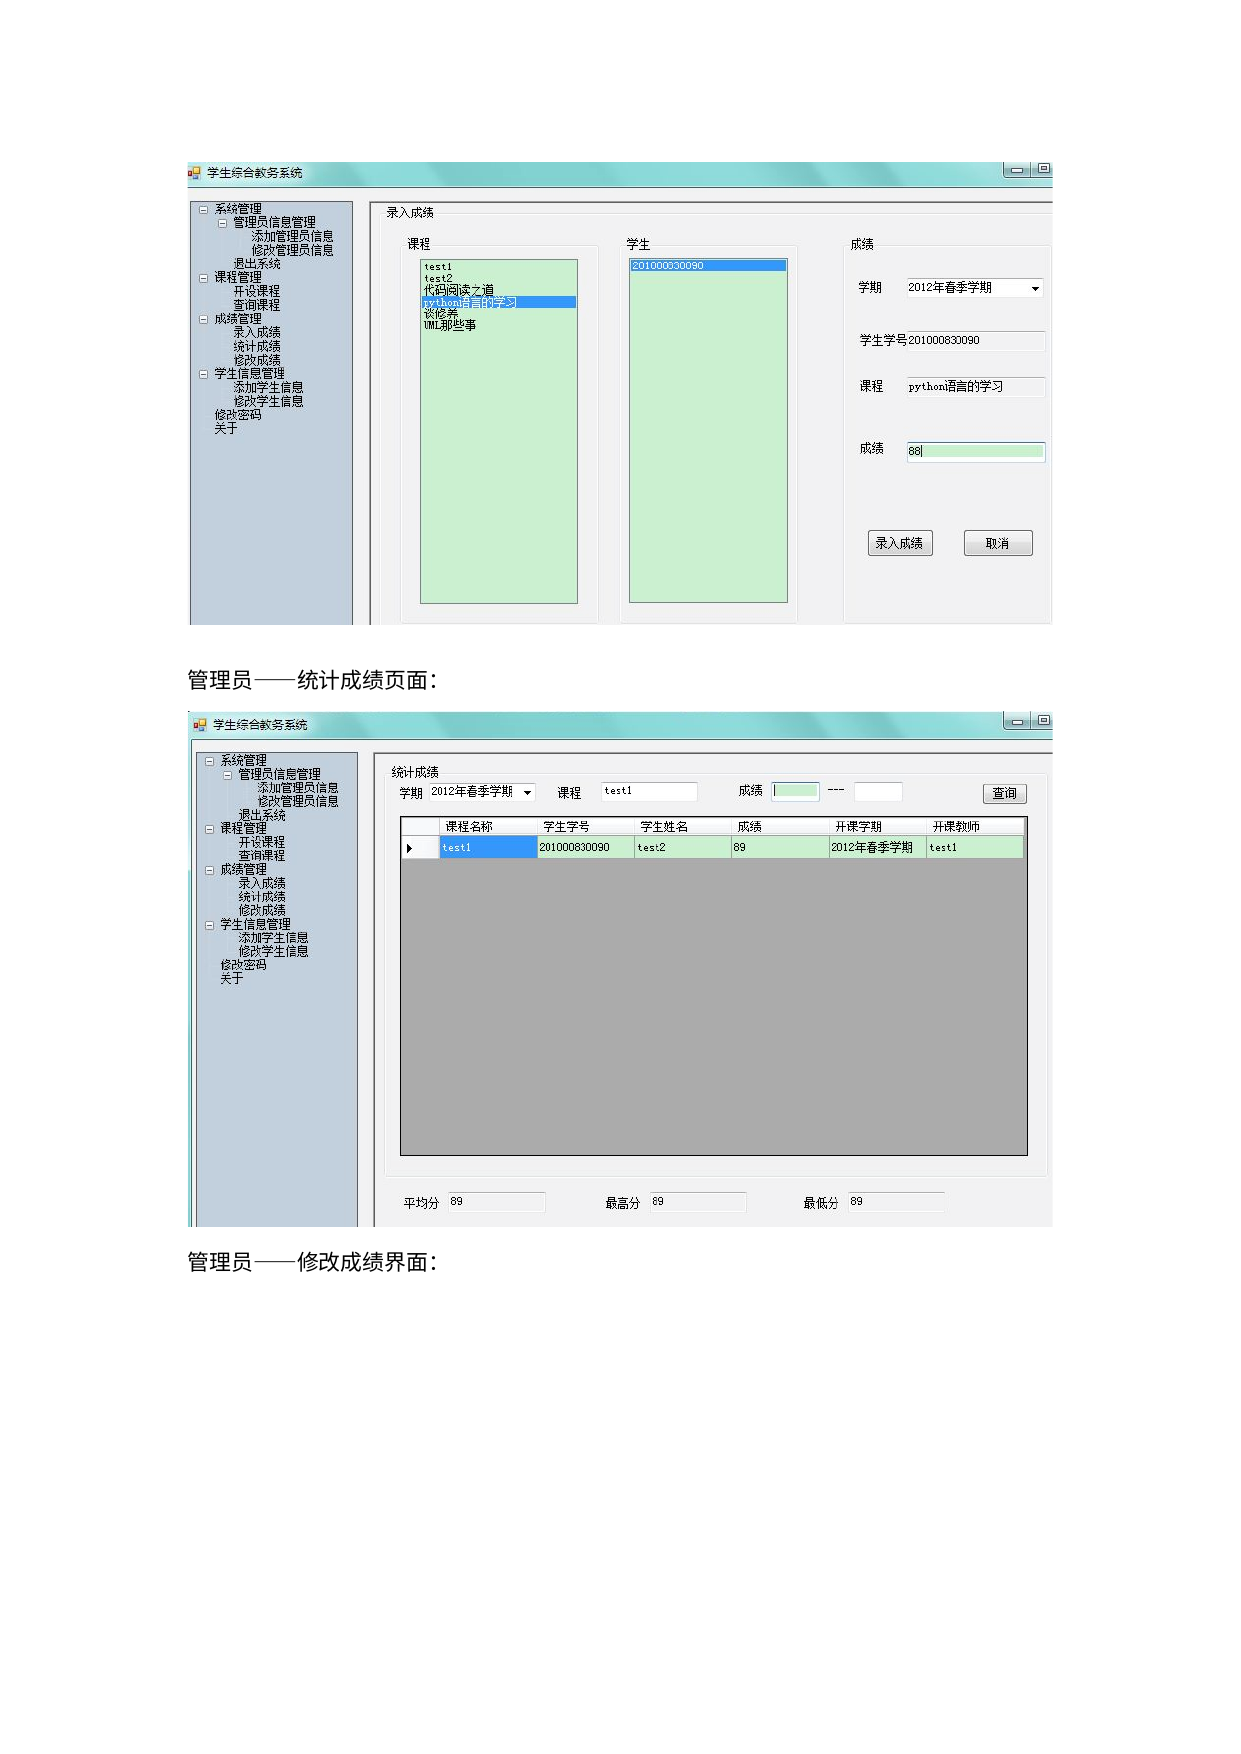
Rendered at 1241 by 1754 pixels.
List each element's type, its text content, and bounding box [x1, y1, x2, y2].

text 管理员——修改成绩界面： [187, 1244, 1053, 1277]
picture [187, 162, 1053, 625]
text 管理员——统计成绩页面： [187, 663, 1053, 695]
picture [187, 711, 1053, 1227]
